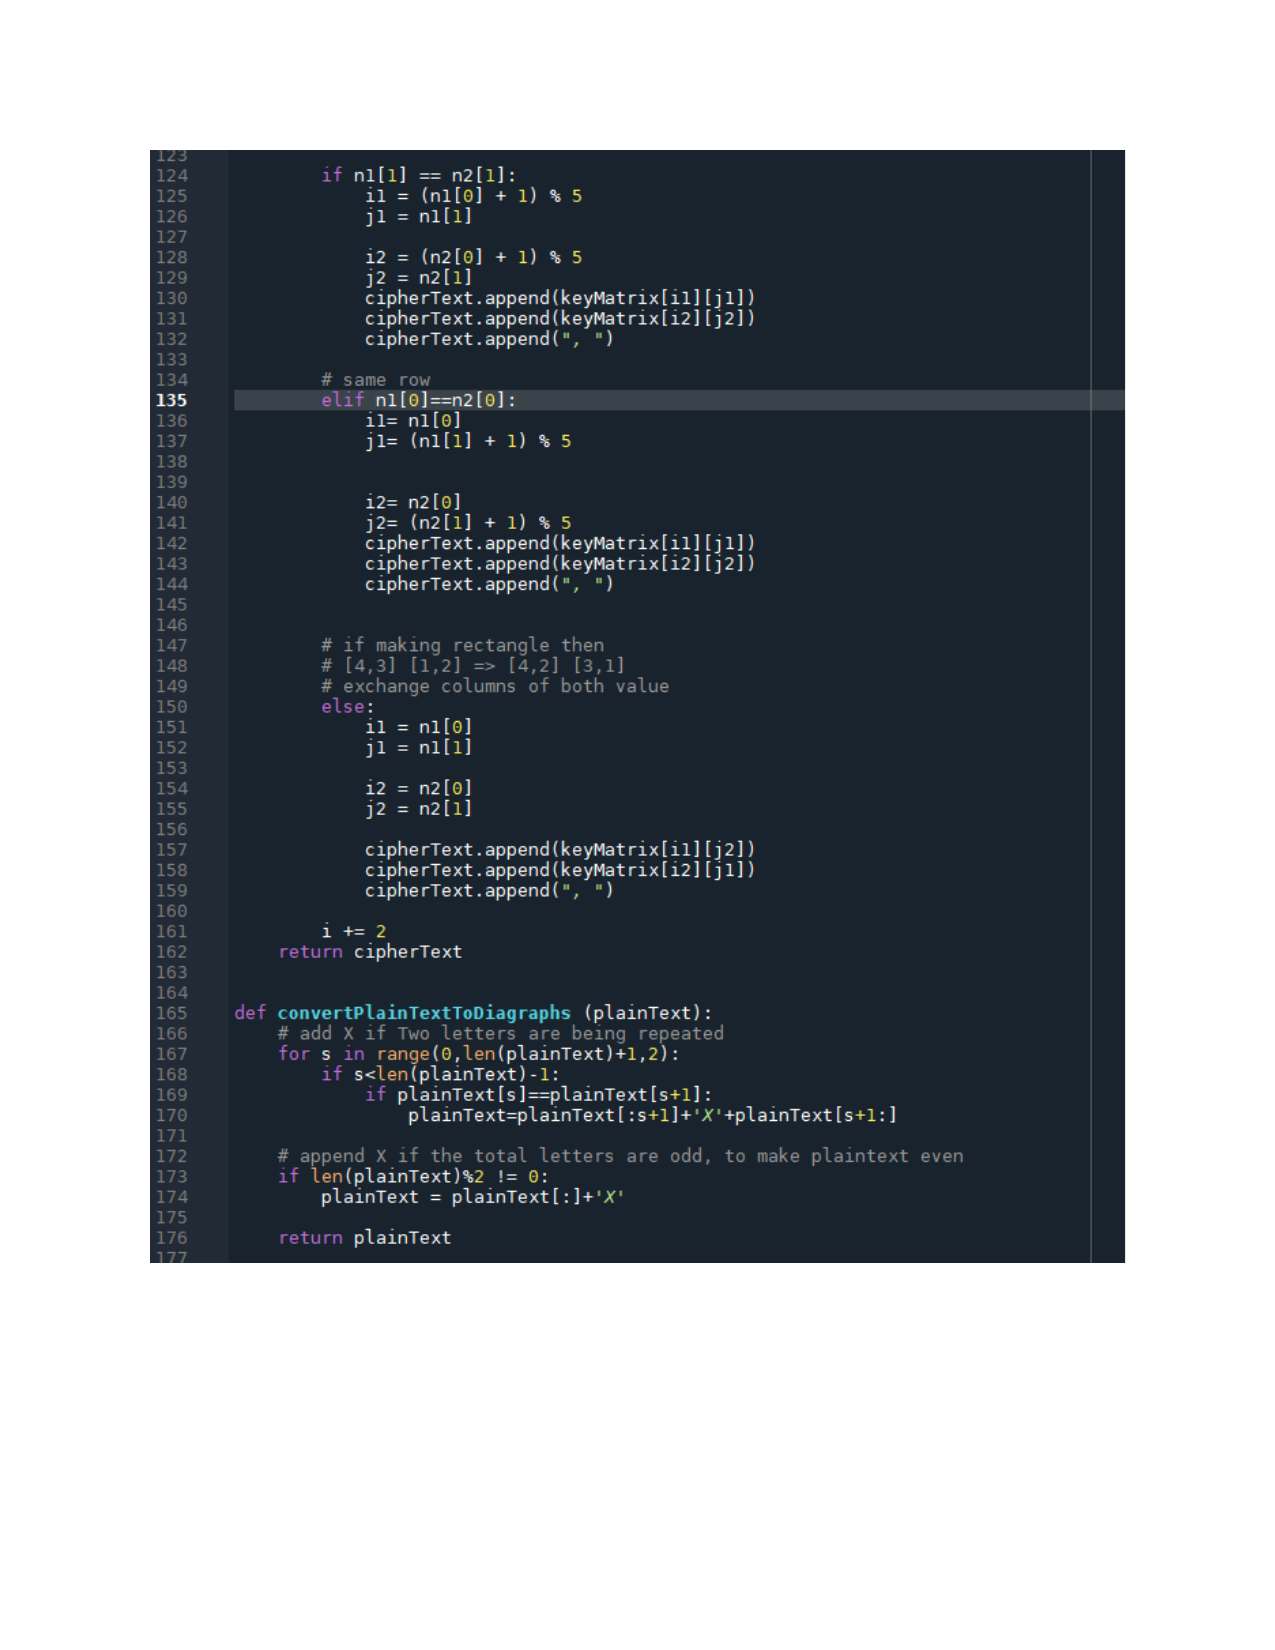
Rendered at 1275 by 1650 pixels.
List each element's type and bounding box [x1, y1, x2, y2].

picture [150, 150, 1125, 1263]
